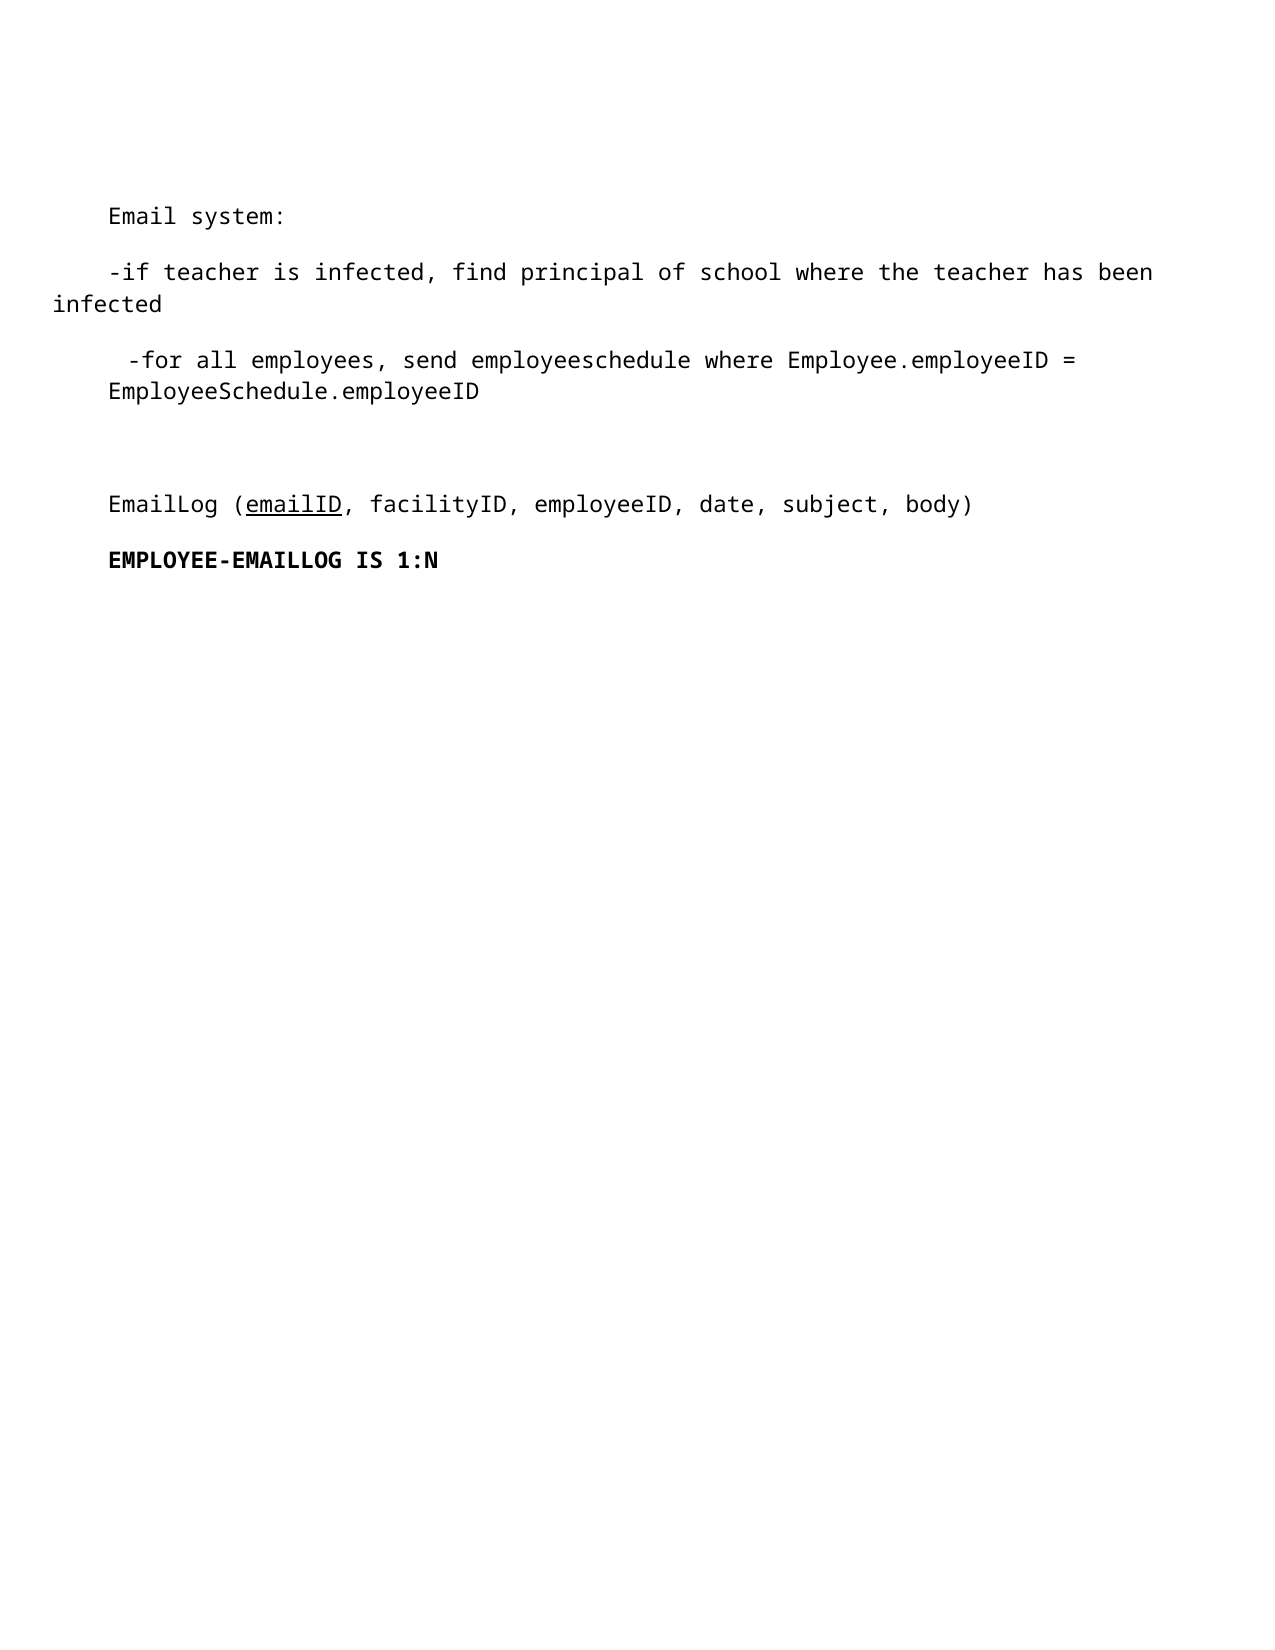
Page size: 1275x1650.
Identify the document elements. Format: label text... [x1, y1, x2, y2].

text -if teacher is infected, find principal of school where the teacher has been infected [52, 256, 1231, 319]
text Email system: [52, 200, 1231, 231]
text EmailLog (emailID, facilityID, employeeID, date, subject, body) [52, 487, 1231, 519]
text -for all employees, send employeeschedule where Employee.employeeID = EmployeeSchedule.employeeID [108, 344, 1231, 406]
text EMPLOYEE-EMAILLOG IS 1:N [52, 544, 1231, 575]
